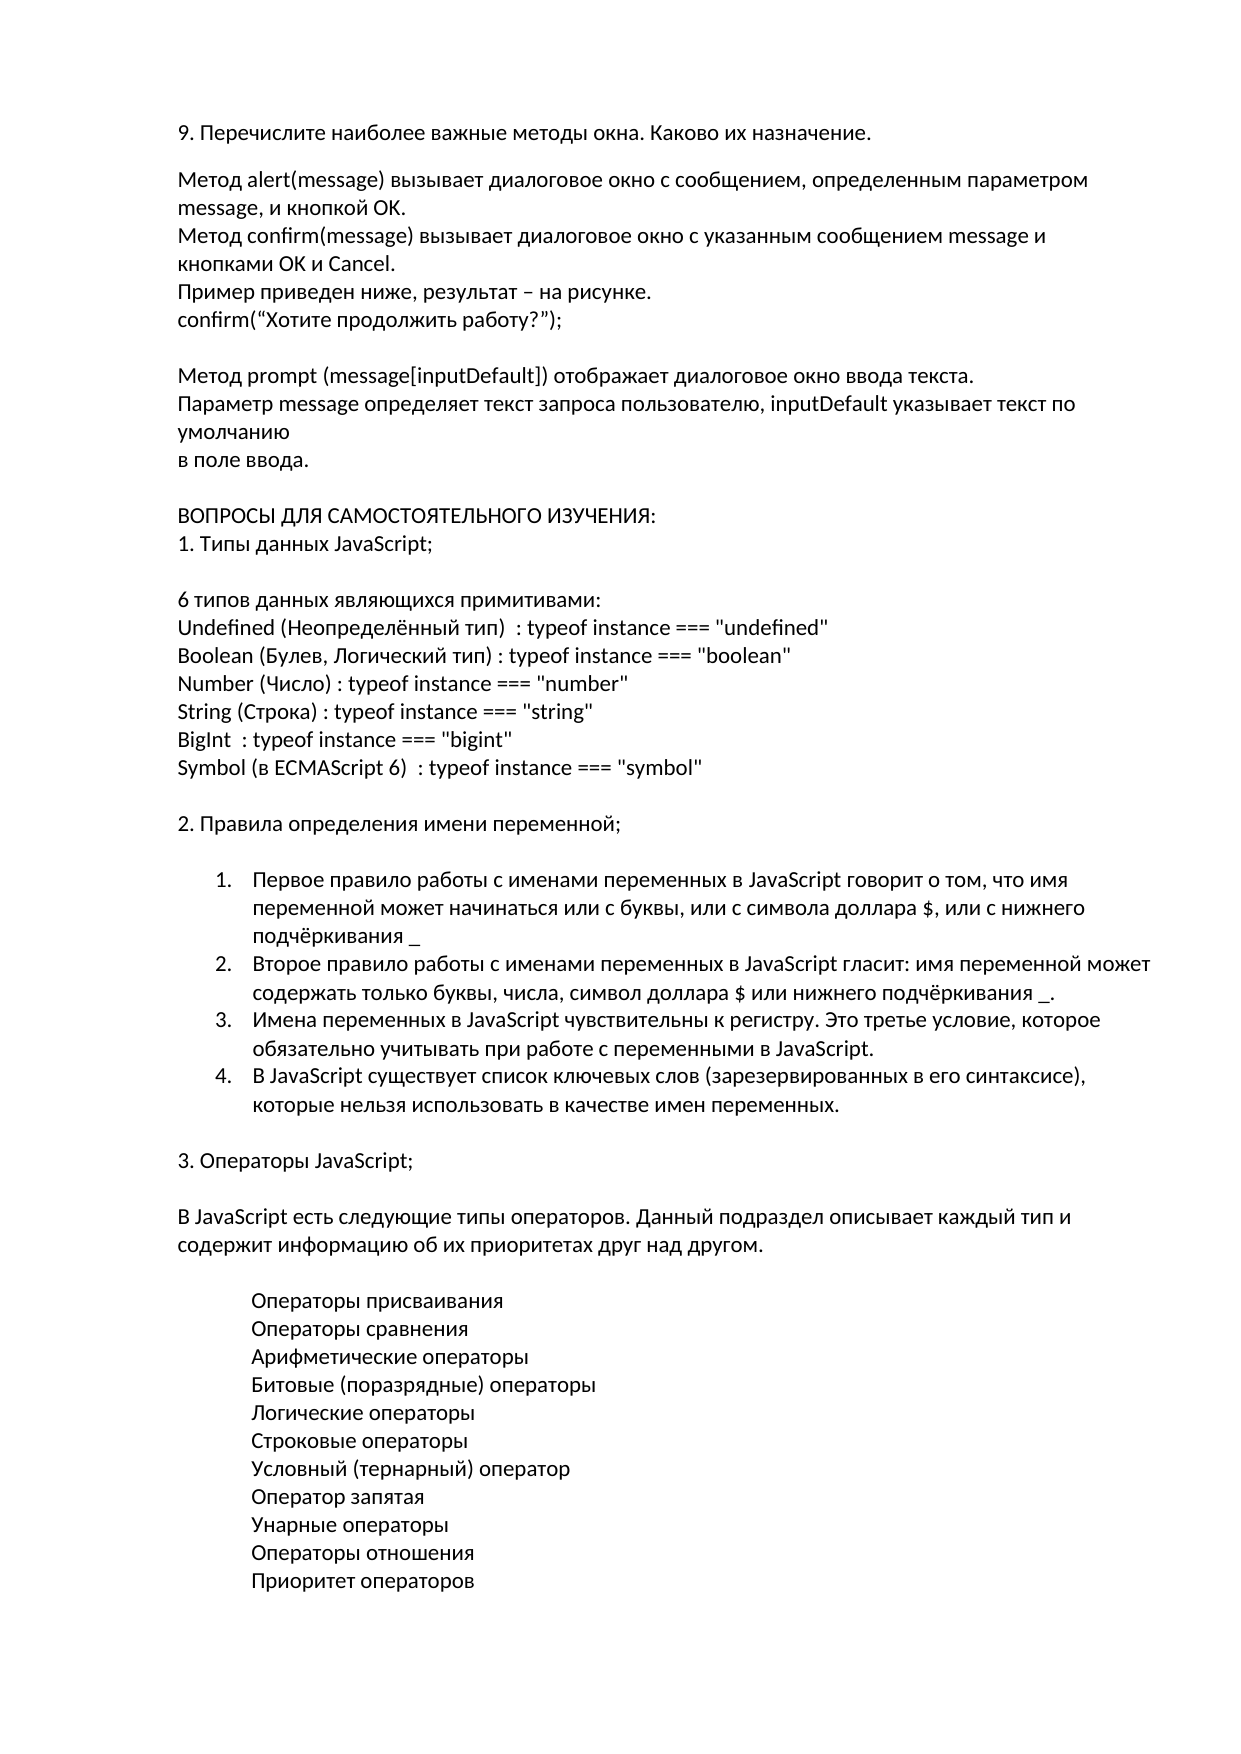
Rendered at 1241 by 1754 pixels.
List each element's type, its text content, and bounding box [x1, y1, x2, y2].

text message, и кнопкой OK. [177, 193, 1152, 221]
text Унарные операторы [251, 1510, 1152, 1538]
list В JavaScript существует список ключевых слов (зарезервированных в его синтаксисе), которые нельзя использовать в качестве имен переменных. [215, 1062, 1152, 1118]
text Symbol (в ECMAScript 6) : typeof instance === "symbol" [177, 753, 1152, 781]
text Строковые операторы [251, 1426, 1152, 1454]
text Метод prompt (message[inputDefault]) отображает диалоговое окно ввода текста. [177, 361, 1152, 389]
text 2. Правила определения имени переменной; [177, 809, 1152, 837]
text Операторы сравнения [251, 1314, 1152, 1342]
text Number (Число) : typeof instance === "number" [177, 669, 1152, 697]
text Параметр message определяет текст запроса пользователю, inputDefault указывает текст по умолчанию [177, 389, 1152, 445]
text 9. Перечислите наиболее важные методы окна. Каково их назначение. [177, 118, 1152, 146]
text В JavaScript есть следующие типы операторов. Данный подраздел описывает каждый тип и содержит информацию об их приоритетах друг над другом. [177, 1202, 1152, 1258]
text Метод confirm(message) вызывает диалоговое окно с указанным сообщением message и [177, 221, 1152, 249]
text Оператор запятая [251, 1482, 1152, 1510]
text Boolean (Булев, Логический тип) : typeof instance === "boolean" [177, 641, 1152, 669]
text Undefined (Неопределённый тип) : typeof instance === "undefined" [177, 613, 1152, 641]
text Приоритет операторов [251, 1566, 1152, 1594]
text 3. Операторы JavaScript; [177, 1146, 1152, 1174]
text confirm(“Хотите продолжить работу?”); [177, 305, 1152, 333]
text Битовые (поразрядные) операторы [251, 1370, 1152, 1398]
text ВОПРОСЫ ДЛЯ САМОСТОЯТЕЛЬНОГО ИЗУЧЕНИЯ: 1. Типы данных JavaScript; 6 типов данных являющихся примитивами: [177, 501, 1152, 613]
list Имена переменных в JavaScript чувствительны к регистру. Это третье условие, которое обязательно учитывать при работе с переменными в JavaScript. [215, 1006, 1152, 1062]
list Второе правило работы с именами переменных в JavaScript гласит: имя переменной может содержать только буквы, числа, символ доллара $ или нижнего подчёркивания _. [215, 949, 1152, 1006]
text Операторы присваивания [251, 1286, 1152, 1314]
text Условный (тернарный) оператор [251, 1454, 1152, 1482]
text Арифметические операторы [251, 1342, 1152, 1370]
text Метод alert(message) вызывает диалоговое окно с сообщением, определенным параметром [177, 165, 1152, 193]
list Первое правило работы с именами переменных в JavaScript говорит о том, что имя переменной может начинаться или с буквы, или с символа доллара $, или с нижнего подчёркивания _ [215, 866, 1152, 949]
text Логические операторы [251, 1398, 1152, 1426]
text BigInt : typeof instance === "bigint" [177, 725, 1152, 753]
text кнопками OK и Cancel. [177, 249, 1152, 277]
text String (Строка) : typeof instance === "string" [177, 697, 1152, 725]
text Операторы отношения [251, 1538, 1152, 1566]
text в поле ввода. [177, 445, 1152, 473]
text Пример приведен ниже, результат – на рисунке. [177, 277, 1152, 305]
